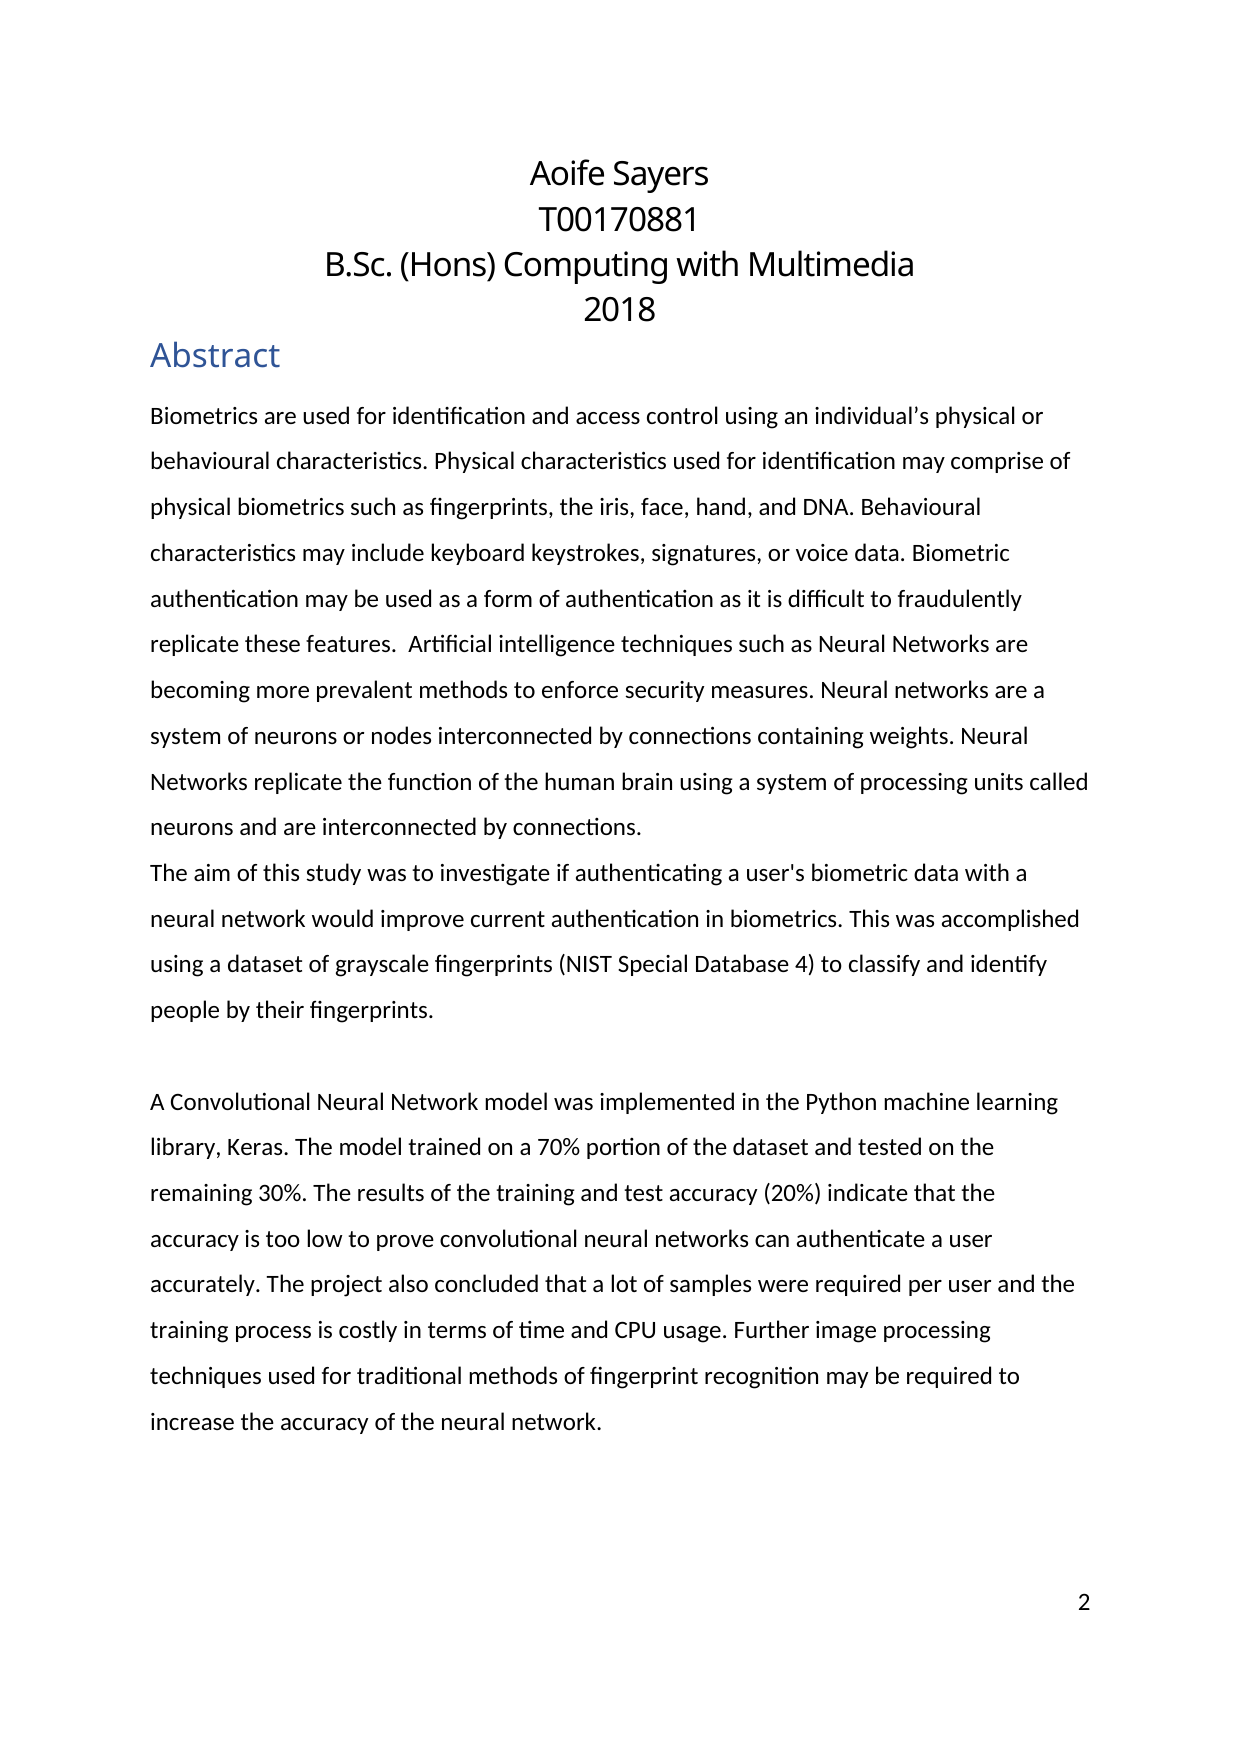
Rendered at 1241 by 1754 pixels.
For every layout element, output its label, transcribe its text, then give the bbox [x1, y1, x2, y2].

title 2018 [150, 286, 1090, 332]
subtitle Abstract [150, 332, 1090, 377]
title T00170881 [150, 195, 1090, 241]
text The aim of this study was to investigate if authenticating a user's biometric data with a neural network would improve current authentication in biometrics. This was accomplished using a dataset of grayscale fingerprints (NIST Special Database 4) to classify and identify people by their fingerprints. [150, 857, 1090, 1025]
title Aoife Sayers [150, 150, 1090, 195]
text A Convolutional Neural Network model was implemented in the Python machine learning library, Keras. The model trained on a 70% portion of the dataset and tested on the remaining 30%. The results of the training and test accuracy (20%) indicate that the accuracy is too low to prove convolutional neural networks can authenticate a user accurately. The project also concluded that a lot of samples were required per user and the training process is costly in terms of time and CPU usage. Further image processing techniques used for traditional methods of fingerprint recognition may be required to increase the accuracy of the neural network. [150, 1086, 1090, 1436]
title B.Sc. (Hons) Computing with Multimedia [150, 241, 1090, 286]
text Biometrics are used for identification and access control using an individual’s physical or behavioural characteristics. Physical characteristics used for identification may comprise of physical biometrics such as fingerprints, the iris, face, hand, and DNA. Behavioural characteristics may include keyboard keystrokes, signatures, or voice data. Biometric authentication may be used as a form of authentication as it is difficult to fraudulently replicate these features. Artificial intelligence techniques such as Neural Networks are becoming more prevalent methods to enforce security measures. Neural networks are a system of neurons or nodes interconnected by connections containing weights. Neural Networks replicate the function of the human brain using a system of processing units called neurons and are interconnected by connections. [150, 400, 1090, 842]
